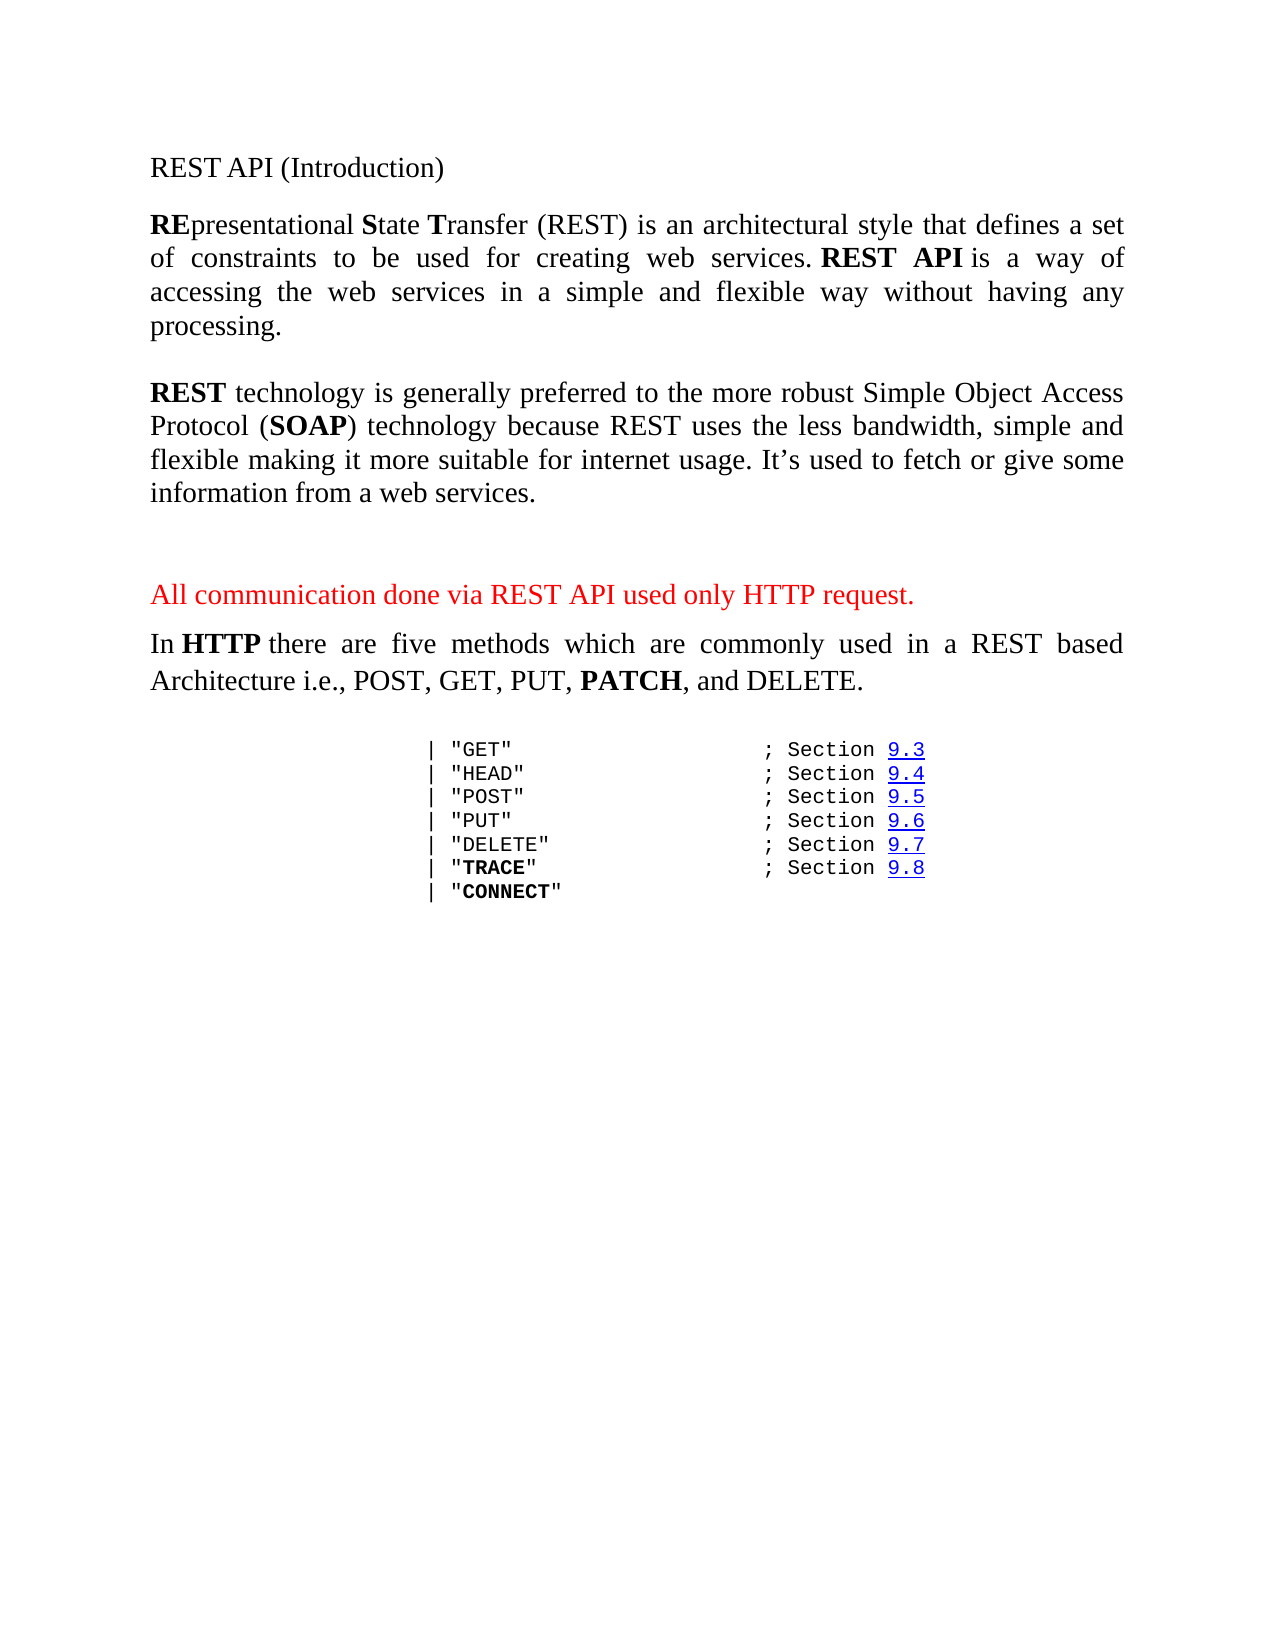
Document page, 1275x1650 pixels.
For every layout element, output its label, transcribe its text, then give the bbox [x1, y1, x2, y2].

text REST API (Introduction) [150, 150, 1125, 183]
text All communication done via REST API used only HTTP request. [150, 577, 1125, 611]
text | "PUT" ; Section 9.6 [150, 810, 1125, 834]
text | "HEAD" ; Section 9.4 [150, 763, 1125, 786]
text | "GET" ; Section 9.3 [150, 739, 1125, 763]
text | "CONNECT" [150, 881, 1125, 904]
text REST technology is generally preferred to the more robust Simple Object Access Protocol (SOAP) technology because REST uses the less bandwidth, simple and flexible making it more suitable for internet usage. It’s used to fetch or give some information from a web services. [150, 375, 1125, 509]
text | "DELETE" ; Section 9.7 [150, 834, 1125, 857]
text REpresentational State Transfer (REST) is an architectural style that defines a set of constraints to be used for creating web services. REST API is a way of accessing the web services in a simple and flexible way without having any processing. [150, 207, 1125, 341]
text | "TRACE" ; Section 9.8 [150, 857, 1125, 881]
text In HTTP there are five methods which are commonly used in a REST based Architecture i.e., POST, GET, PUT, PATCH, and DELETE. [150, 660, 1125, 696]
text | "POST" ; Section 9.5 [150, 786, 1125, 810]
